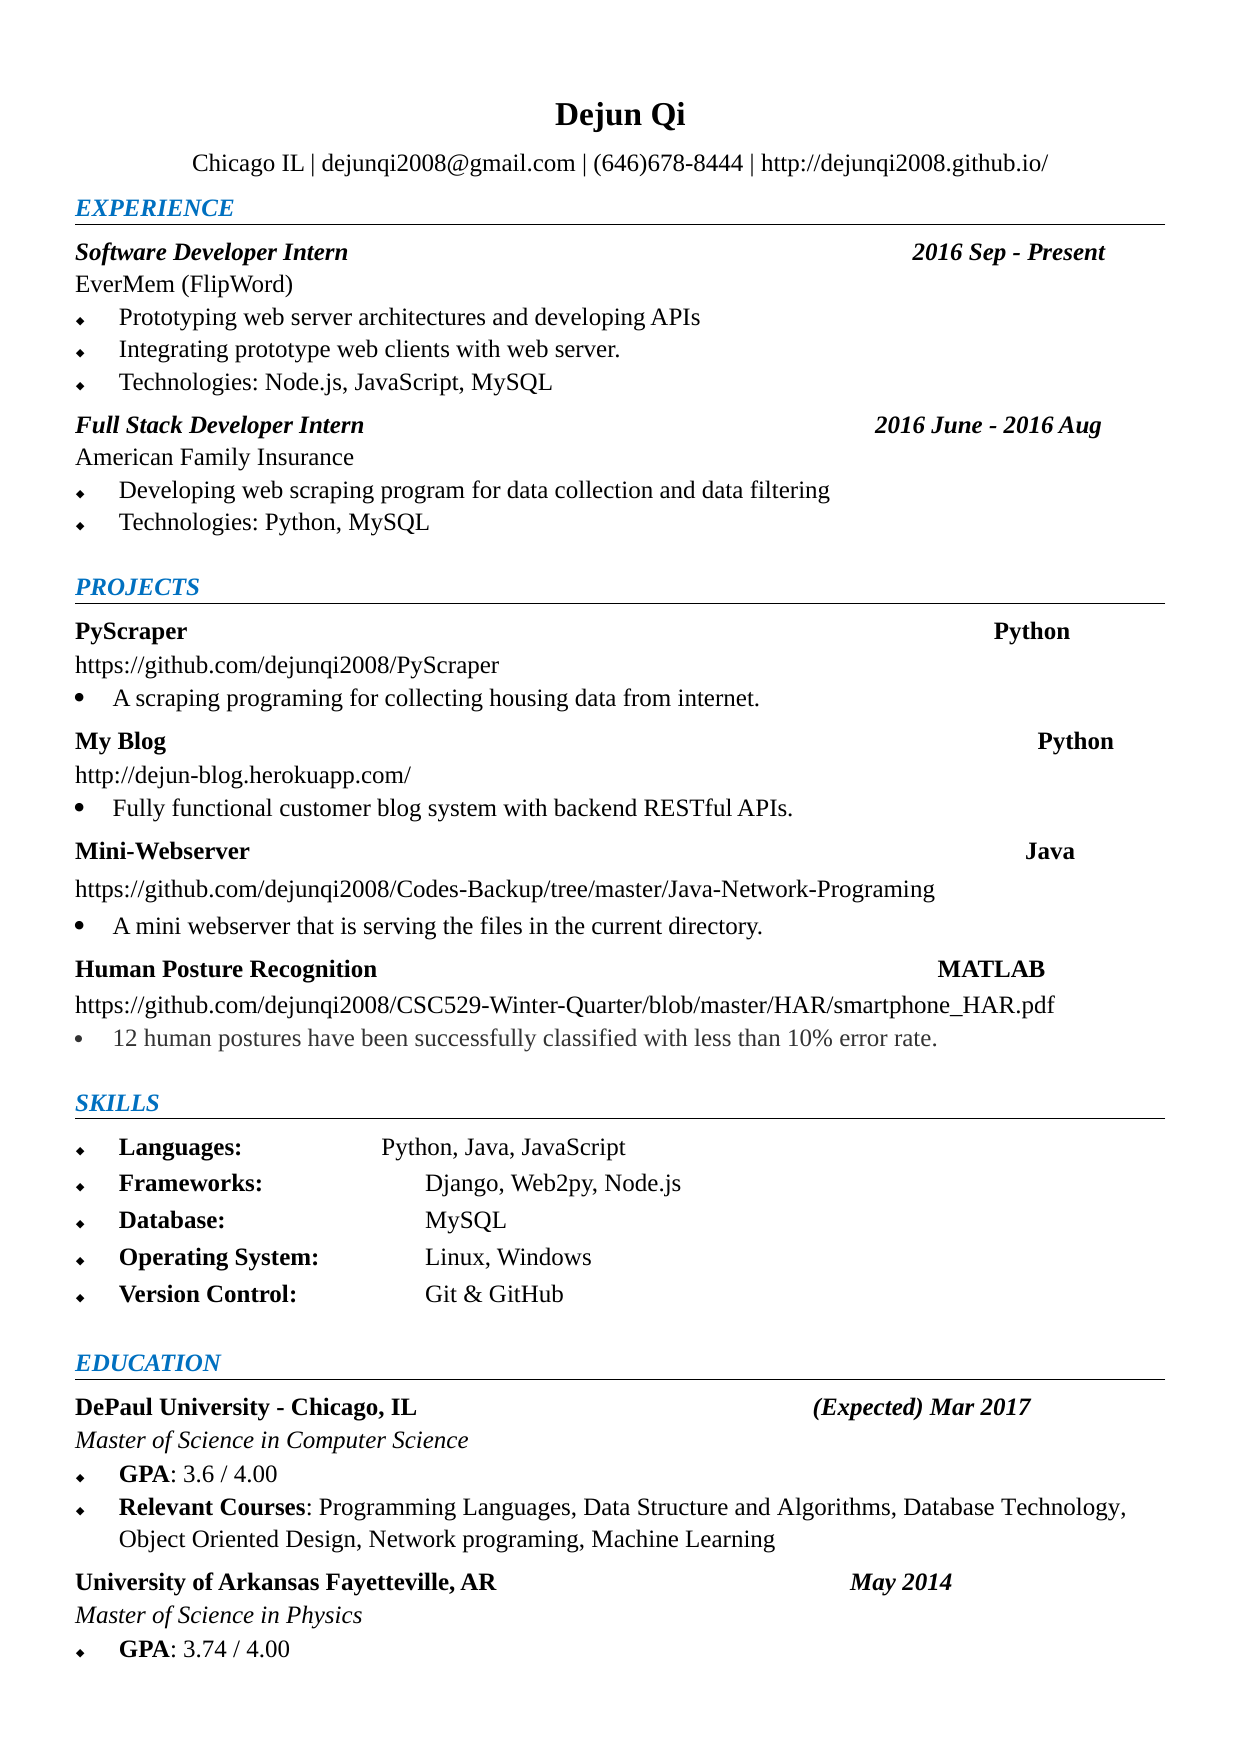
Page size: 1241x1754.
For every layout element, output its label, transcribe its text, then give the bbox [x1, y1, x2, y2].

text EverMem (FlipWord) [75, 268, 1165, 300]
text PyScraper Python [75, 614, 1165, 647]
text University of Arkansas Fayetteville, AR May 2014 [75, 1565, 1165, 1598]
list Version Control: Git & GitHub [75, 1277, 1165, 1309]
text Master of Science in Computer Science [75, 1424, 1165, 1456]
text SKILLS [75, 1086, 1165, 1118]
text Software Developer Intern 2016 Sep - Present [75, 235, 1165, 268]
list GPA: 3.74 / 4.00 [75, 1632, 1165, 1665]
list Developing web scraping program for data collection and data filtering [75, 473, 1165, 506]
text Full Stack Developer Intern 2016 June - 2016 Aug [75, 408, 1165, 441]
list Database: MySQL [75, 1203, 1165, 1236]
list A scraping programing for collecting housing data from internet. [75, 682, 1165, 714]
list Technologies: Node.js, JavaScript, MySQL [75, 365, 1165, 398]
list Frameworks: Django, Web2py, Node.js [75, 1167, 1165, 1199]
list Technologies: Python, MySQL [75, 506, 1165, 538]
text Master of Science in Physics [75, 1599, 1165, 1631]
text Chicago IL | dejunqi2008@gmail.com | (646)678-8444 | http://dejunqi2008.github.io/ [75, 146, 1165, 178]
text https://github.com/dejunqi2008/CSC529-Winter-Quarter/blob/master/HAR/smartphone_HAR.pdf [75, 988, 1165, 1021]
list Languages: Python, Java, JavaScript [75, 1130, 1165, 1162]
text My Blog Python [75, 724, 1165, 757]
list Relevant Courses: Programming Languages, Data Structure and Algorithms, Database Technology, Object Oriented Design, Network programing, Machine Learning [75, 1490, 1165, 1555]
text EXPERIENCE [75, 191, 1165, 224]
list Fully functional customer blog system with backend RESTful APIs. [75, 792, 1165, 824]
list 12 human postures have been successfully classified with less than 10% error rate. [75, 1021, 1165, 1053]
text Mini-Webserver Java [75, 834, 1165, 867]
text https://github.com/dejunqi2008/PyScraper [75, 648, 1165, 681]
text Dejun Qi [75, 81, 1165, 146]
text EDUCATION [75, 1346, 1165, 1379]
list Integrating prototype web clients with web server. [75, 333, 1165, 365]
text DePaul University - Chicago, IL (Expected) Mar 2017 [75, 1390, 1165, 1423]
text http://dejun-blog.herokuapp.com/ [75, 758, 1165, 791]
list Operating System: Linux, Windows [75, 1240, 1165, 1273]
text American Family Insurance [75, 441, 1165, 473]
text https://github.com/dejunqi2008/Codes-Backup/tree/master/Java-Network-Programing [75, 872, 1165, 905]
list GPA: 3.6 / 4.00 [75, 1457, 1165, 1490]
text Human Posture Recognition MATLAB [75, 952, 1165, 984]
list A mini webserver that is serving the files in the current directory. [75, 909, 1165, 941]
list Prototyping web server architectures and developing APIs [75, 300, 1165, 333]
text PROJECTS [75, 571, 1165, 603]
